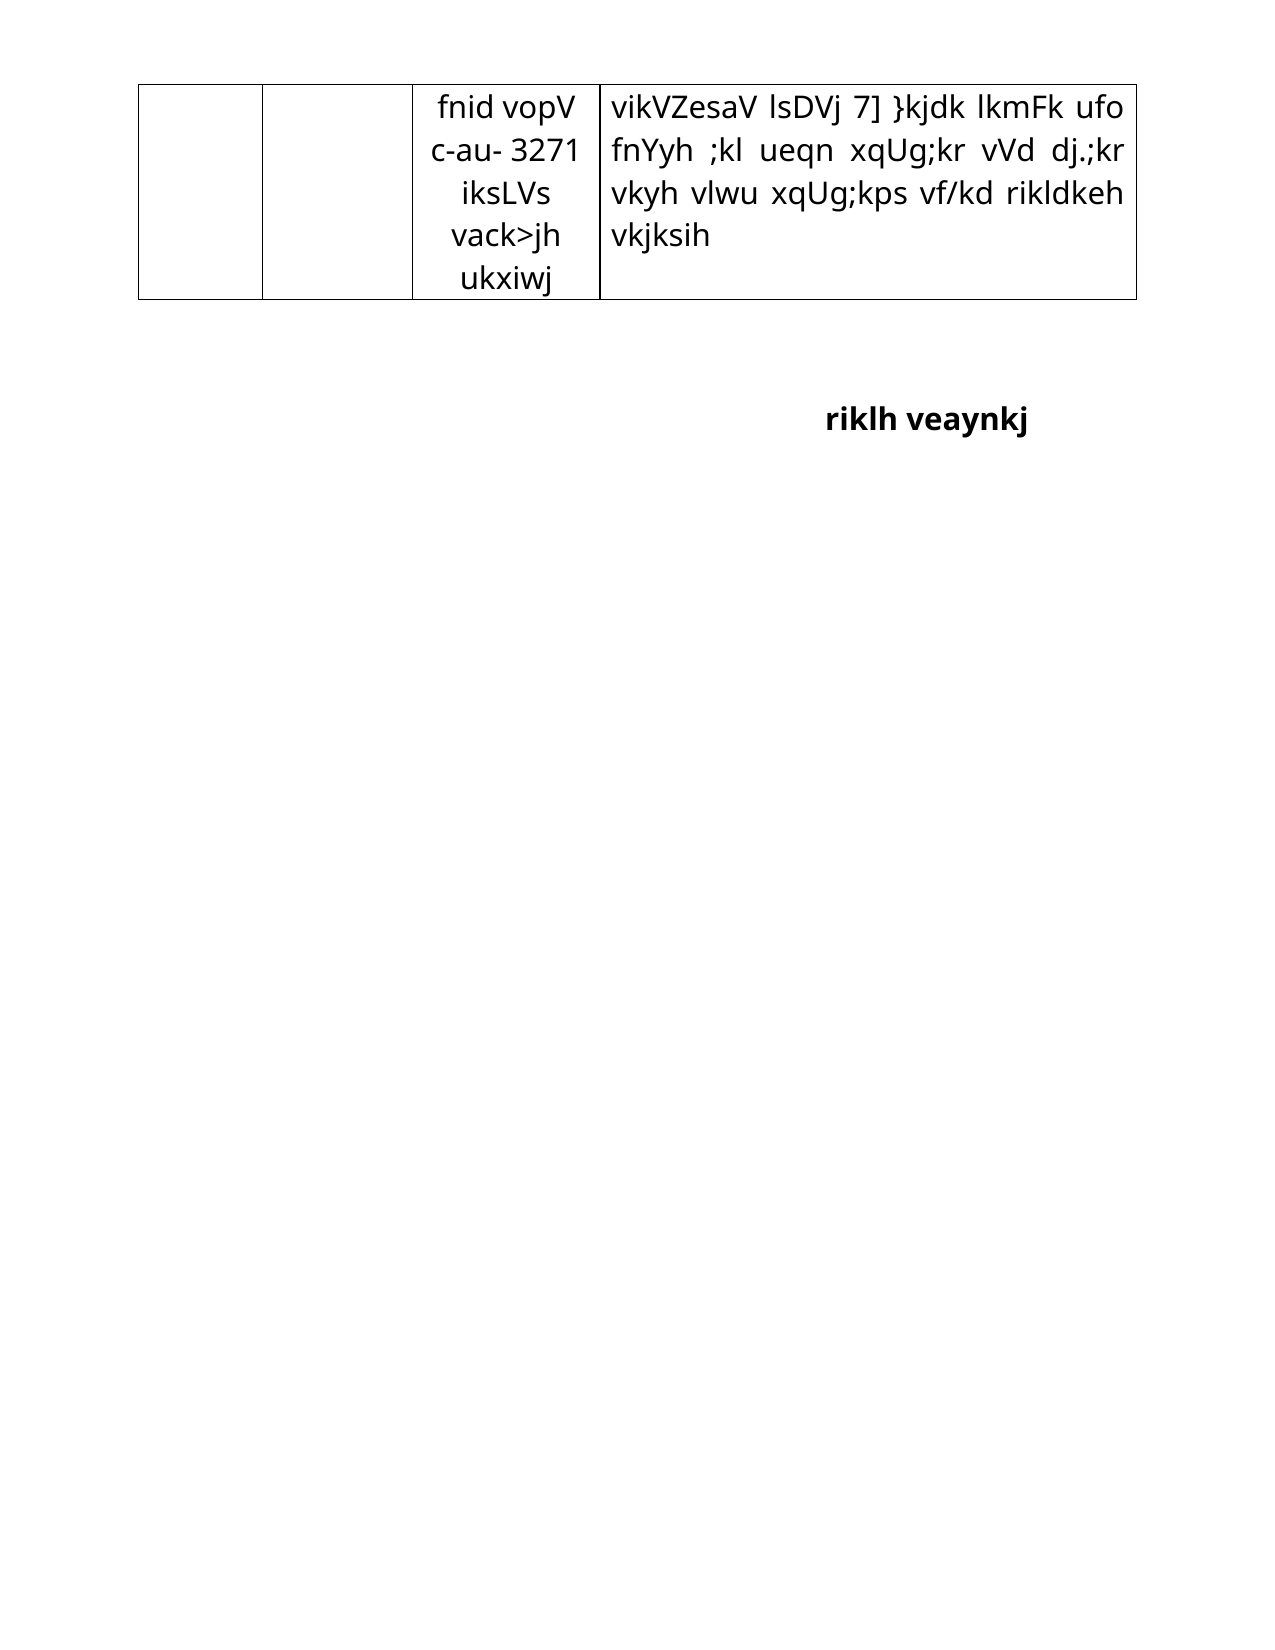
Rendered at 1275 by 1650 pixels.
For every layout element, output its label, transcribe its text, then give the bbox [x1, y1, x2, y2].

text riklh veaynkj [150, 397, 1125, 440]
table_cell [413, 85, 599, 298]
table_cell [263, 85, 412, 298]
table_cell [601, 85, 1136, 298]
table_cell [139, 85, 262, 298]
